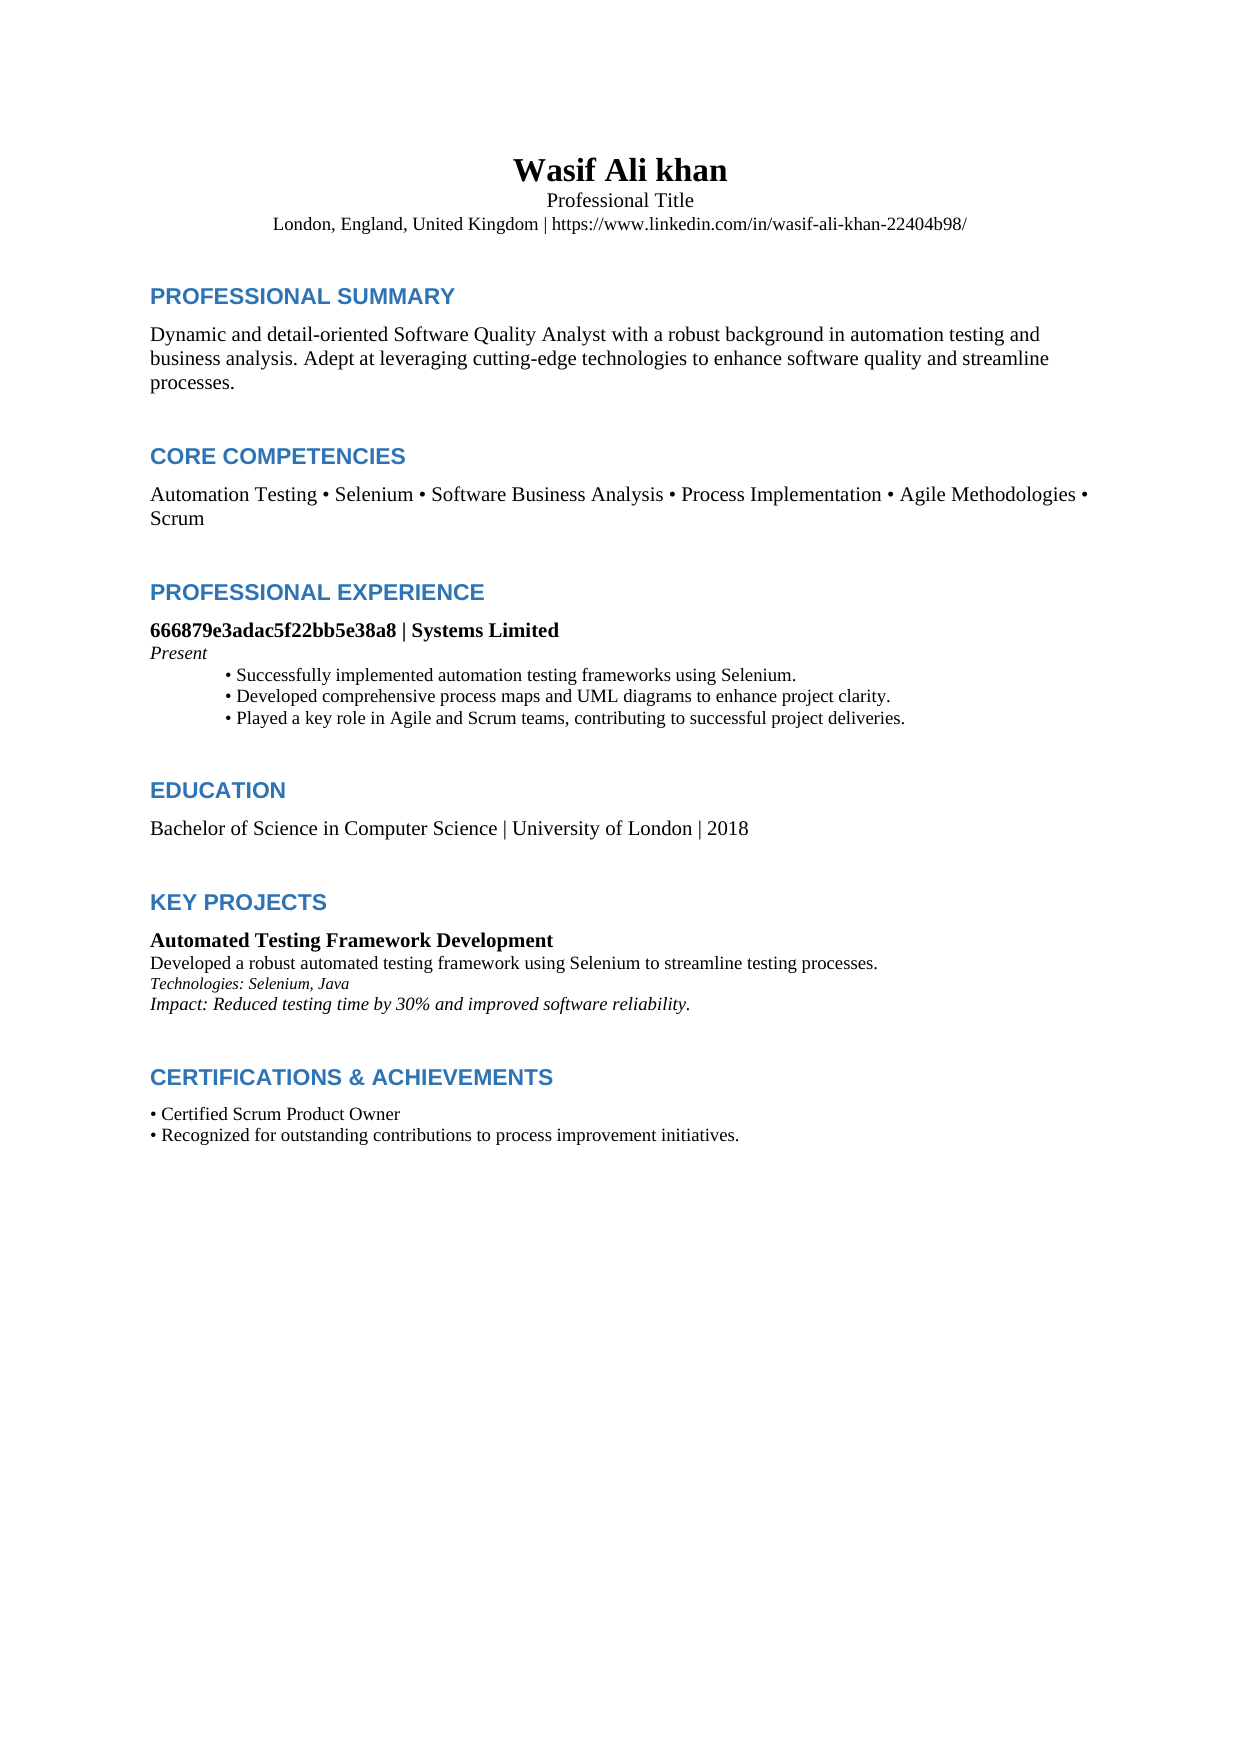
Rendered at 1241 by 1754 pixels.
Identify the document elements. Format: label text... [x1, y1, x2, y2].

text • Played a key role in Agile and Scrum teams, contributing to successful project deliveries. [225, 707, 1090, 728]
text 666879e3adac5f22bb5e38a8 | Systems Limited [150, 618, 1090, 642]
subtitle PROFESSIONAL EXPERIENCE [150, 579, 1090, 606]
text Automation Testing • Selenium • Software Business Analysis • Process Implementation • Agile Methodologies • Scrum [150, 482, 1090, 530]
text Developed a robust automated testing framework using Selenium to streamline testing processes. [150, 952, 1090, 974]
text • Recognized for outstanding contributions to process improvement initiatives. [150, 1124, 1090, 1146]
subtitle CORE COMPETENCIES [150, 443, 1090, 469]
text Wasif Ali khan [150, 150, 1090, 188]
text Dynamic and detail-oriented Software Quality Analyst with a robust background in automation testing and business analysis. Adept at leveraging cutting-edge technologies to enhance software quality and streamline processes. [150, 322, 1090, 394]
text • Certified Scrum Product Owner [150, 1102, 1090, 1124]
text London, England, United Kingdom | https://www.linkedin.com/in/wasif-ali-khan-22404b98/ [150, 212, 1090, 234]
subtitle PROFESSIONAL SUMMARY [150, 283, 1090, 309]
text Automated Testing Framework Development [150, 928, 1090, 952]
text • Successfully implemented automation testing frameworks using Selenium. [225, 664, 1090, 685]
text Technologies: Selenium, Java [150, 974, 1090, 993]
subtitle CERTIFICATIONS & ACHIEVEMENTS [150, 1064, 1090, 1090]
subtitle KEY PROJECTS [150, 889, 1090, 916]
subtitle EDUCATION [150, 777, 1090, 804]
text Present [150, 642, 1090, 664]
text Professional Title [150, 188, 1090, 212]
text Bachelor of Science in Computer Science | University of London | 2018 [150, 816, 1090, 840]
text • Developed comprehensive process maps and UML diagrams to enhance project clarity. [225, 685, 1090, 707]
text Impact: Reduced testing time by 30% and improved software reliability. [150, 993, 1090, 1014]
